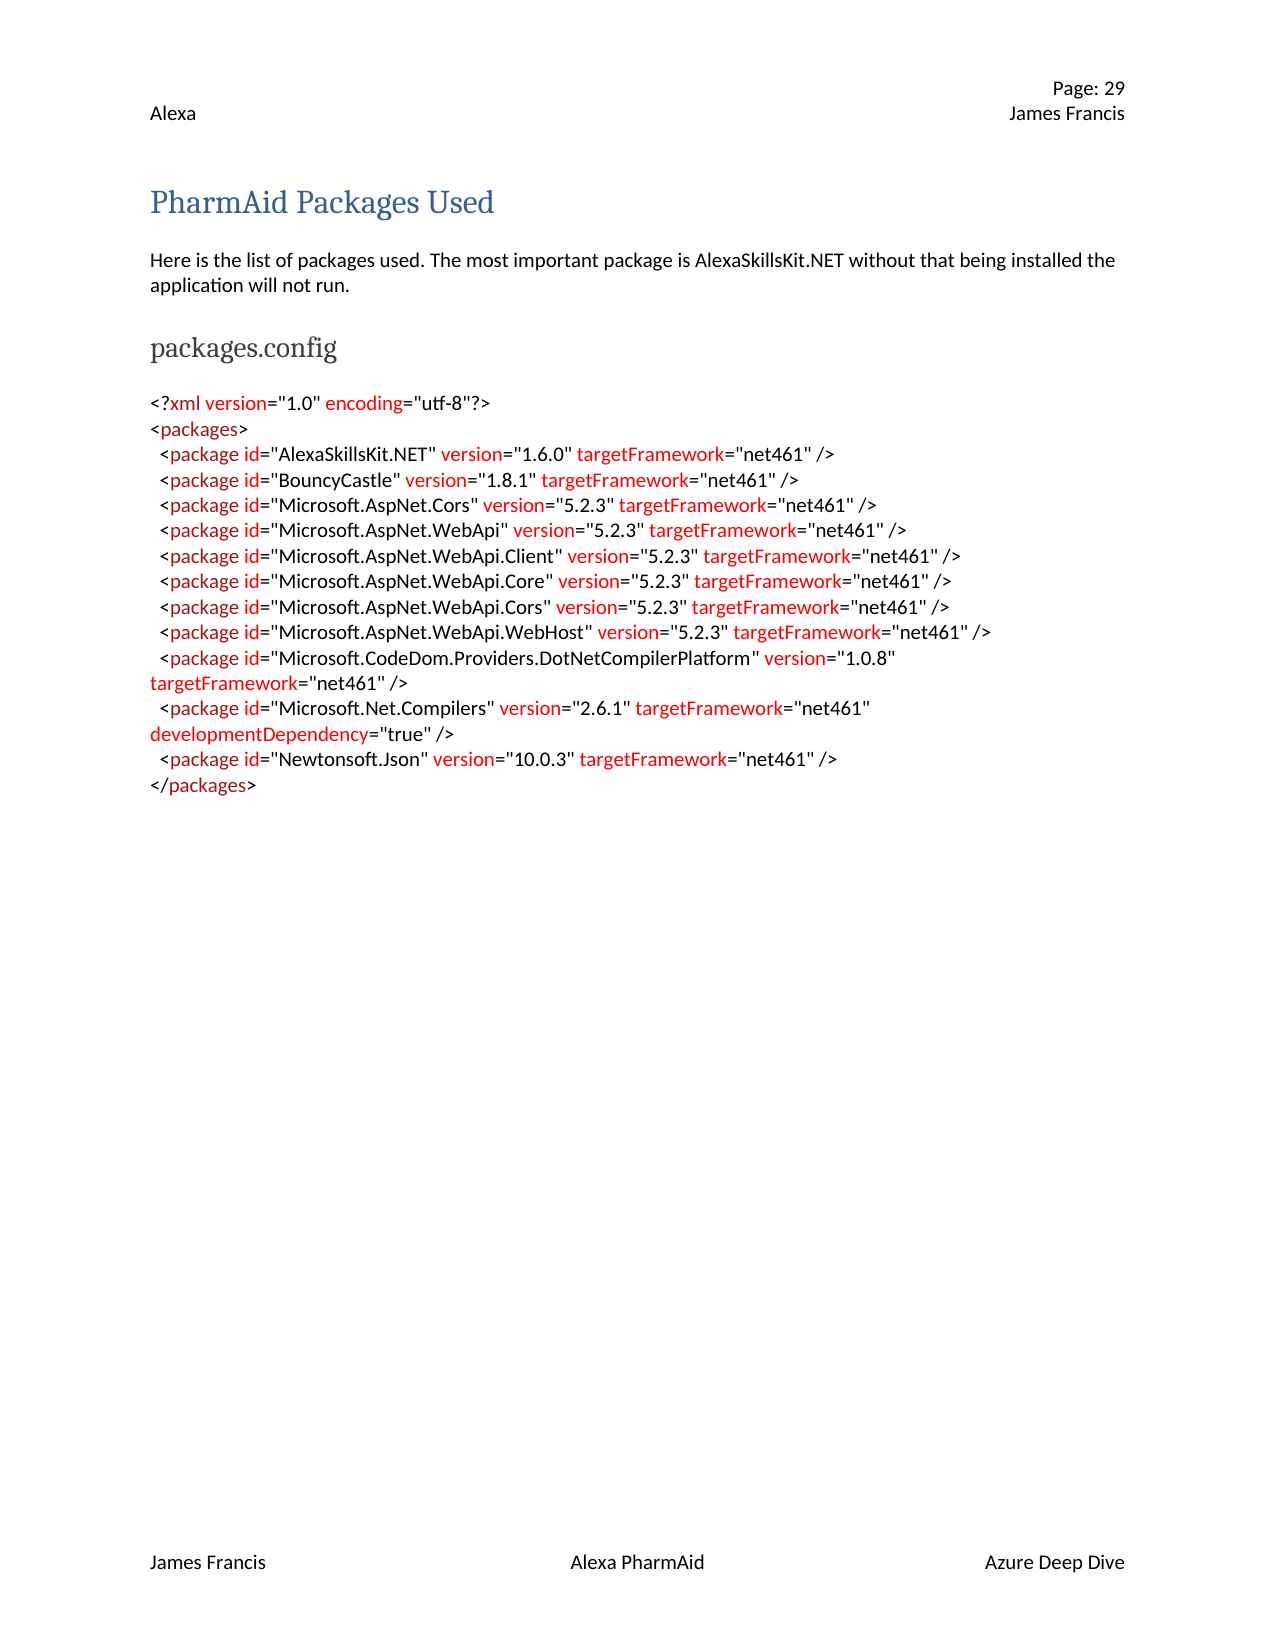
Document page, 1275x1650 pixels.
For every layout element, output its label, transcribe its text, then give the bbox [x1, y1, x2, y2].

text <package id="AlexaSkillsKit.NET" version="1.6.0" targetFramework="net461" /> [150, 441, 1125, 467]
text <package id="Microsoft.AspNet.WebApi.WebHost" version="5.2.3" targetFramework="net461" /> [150, 619, 1125, 645]
subtitle PharmAid Packages Used [150, 183, 1125, 222]
text <package id="Microsoft.AspNet.WebApi.Client" version="5.2.3" targetFramework="net461" /> [150, 543, 1125, 568]
subtitle packages.config [150, 332, 1125, 365]
text <package id="BouncyCastle" version="1.8.1" targetFramework="net461" /> [150, 467, 1125, 492]
text <package id="Microsoft.AspNet.WebApi" version="5.2.3" targetFramework="net461" /> [150, 518, 1125, 543]
text </packages> [150, 772, 1125, 797]
text Here is the list of packages used. The most important package is AlexaSkillsKit.NET without that being installed the application will not run. [150, 247, 1125, 298]
text <packages> [150, 416, 1125, 441]
text <package id="Microsoft.CodeDom.Providers.DotNetCompilerPlatform" version="1.0.8" targetFramework="net461" /> [150, 645, 1125, 696]
text <package id="Microsoft.AspNet.Cors" version="5.2.3" targetFramework="net461" /> [150, 492, 1125, 518]
text <package id="Newtonsoft.Json" version="10.0.3" targetFramework="net461" /> [150, 746, 1125, 772]
text <?xml version="1.0" encoding="utf-8"?> [150, 391, 1125, 416]
text <package id="Microsoft.AspNet.WebApi.Cors" version="5.2.3" targetFramework="net461" /> [150, 594, 1125, 619]
text <package id="Microsoft.AspNet.WebApi.Core" version="5.2.3" targetFramework="net461" /> [150, 568, 1125, 594]
text <package id="Microsoft.Net.Compilers" version="2.6.1" targetFramework="net461" developmentDependency="true" /> [150, 696, 1125, 746]
